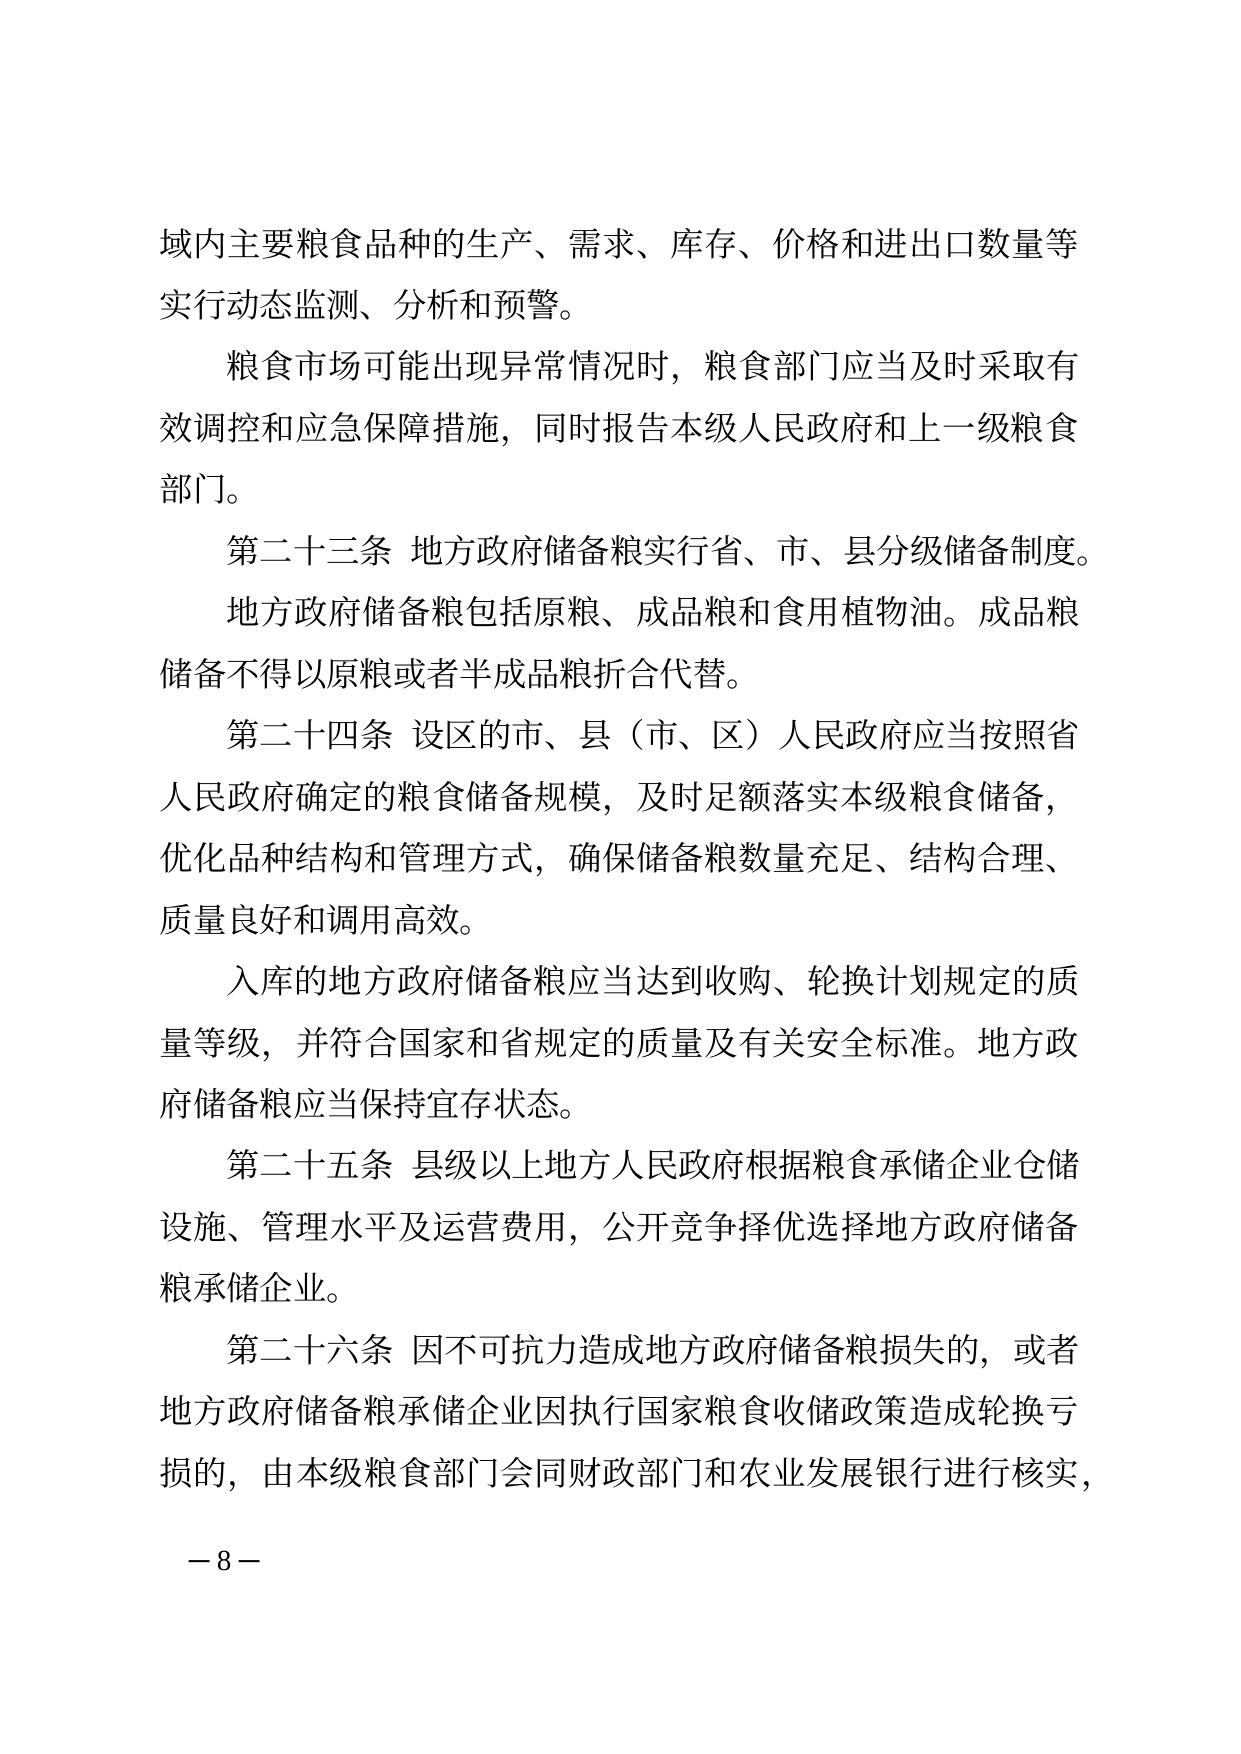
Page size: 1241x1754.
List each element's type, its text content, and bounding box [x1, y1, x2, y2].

text 第二十三条 地方政府储备粮实行省、市、县分级储备制度。 [159, 514, 1081, 576]
text 粮食市场可能出现异常情况时，粮食部门应当及时采取有效调控和应急保障措施，同时报告本级人民政府和上一级粮食部门。 [159, 330, 1081, 514]
text 入库的地方政府储备粮应当达到收购、轮换计划规定的质量等级，并符合国家和省规定的质量及有关安全标准。地方政府储备粮应当保持宜存状态。 [159, 944, 1081, 1129]
text 第二十五条 县级以上地方人民政府根据粮食承储企业仓储设施、管理水平及运营费用，公开竞争择优选择地方政府储备粮承储企业。 [159, 1129, 1081, 1313]
text 第二十四条 设区的市、县（市、区）人民政府应当按照省人民政府确定的粮食储备规模，及时足额落实本级粮食储备，优化品种结构和管理方式，确保储备粮数量充足、结构合理、质量良好和调用高效。 [159, 698, 1081, 944]
text 地方政府储备粮包括原粮、成品粮和食用植物油。成品粮储备不得以原粮或者半成品粮折合代替。 [159, 576, 1081, 698]
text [159, 207, 1081, 330]
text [159, 1313, 1081, 1497]
